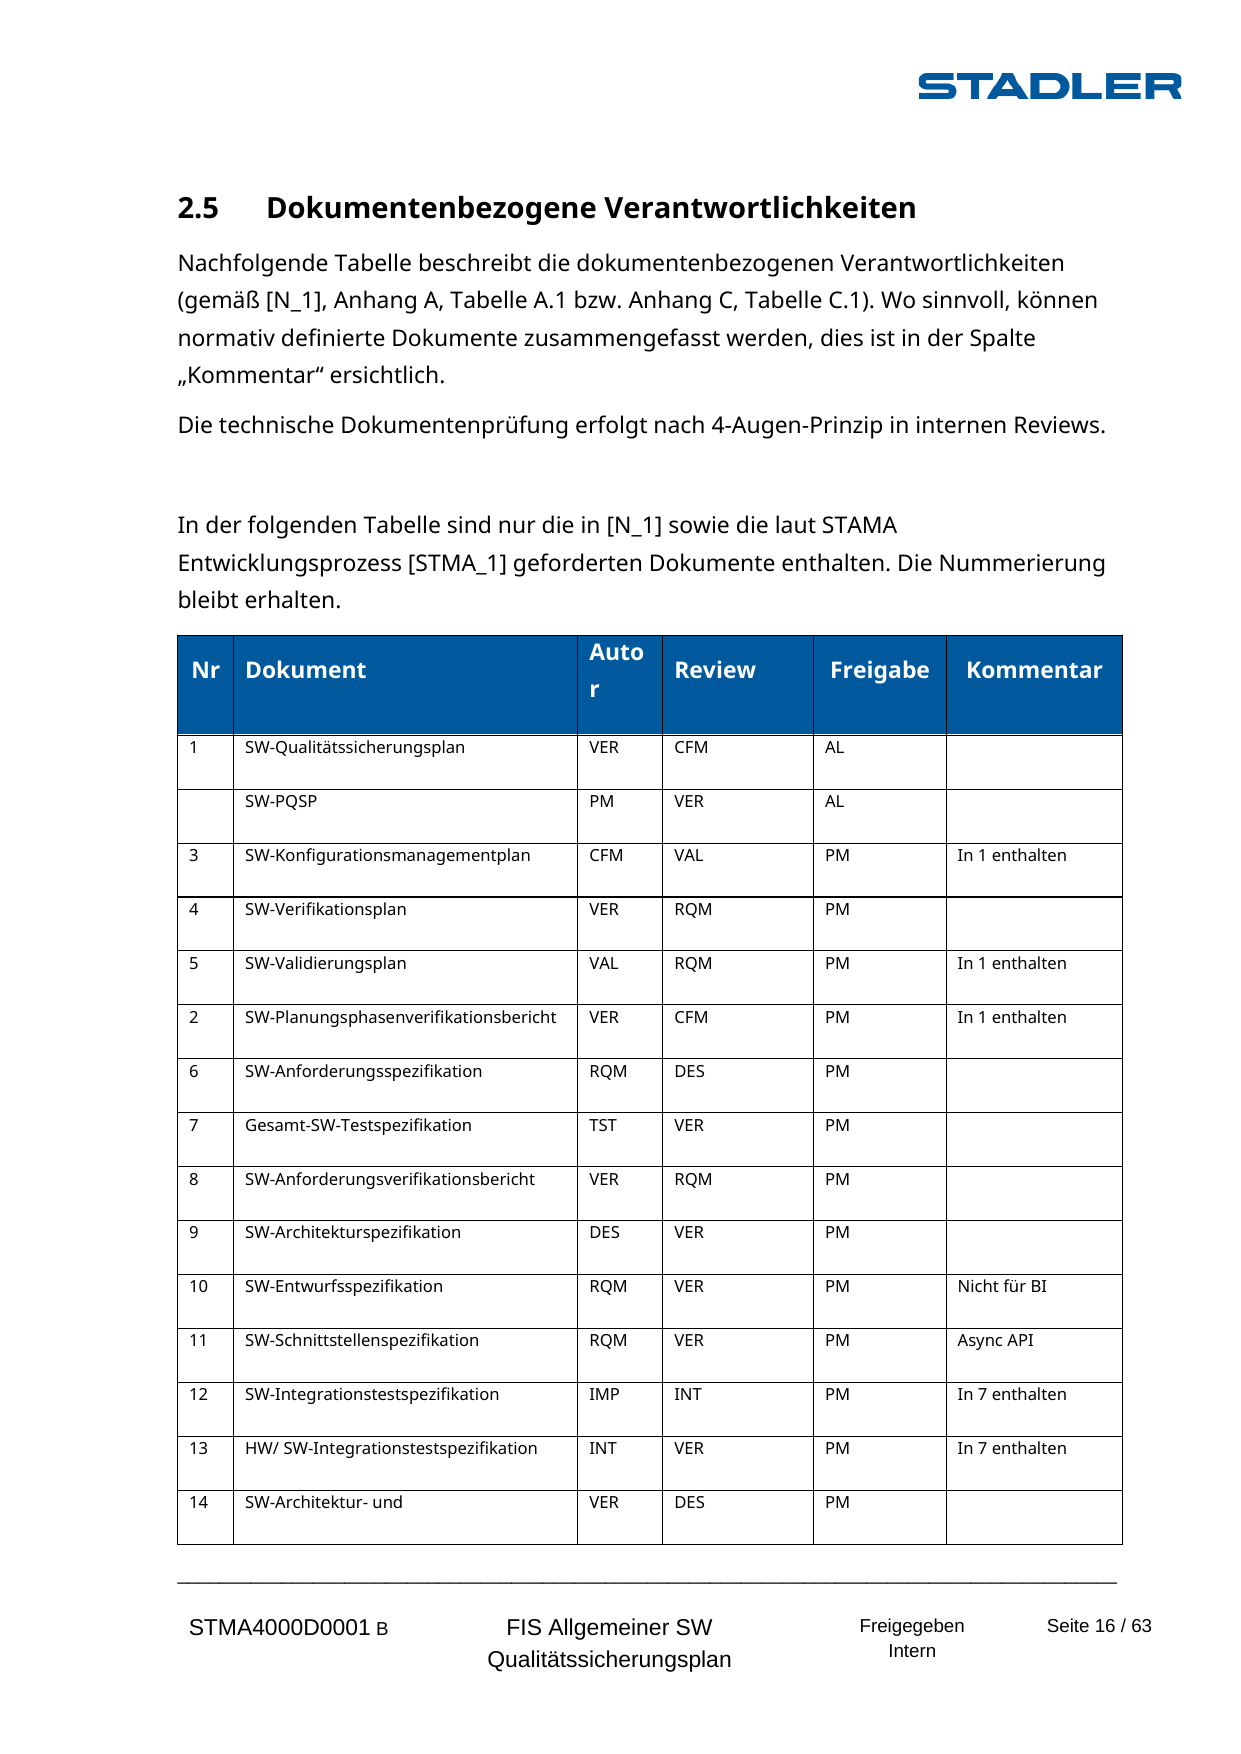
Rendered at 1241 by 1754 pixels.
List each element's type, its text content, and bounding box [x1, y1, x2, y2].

table_cell PM [814, 1167, 946, 1220]
picture [918, 73, 1182, 99]
table_cell VER [663, 1113, 813, 1166]
table_cell AL [814, 790, 946, 842]
table_header Freigabe [814, 636, 946, 734]
table_cell 14 [178, 1491, 233, 1544]
text Die technische Dokumentenprüfung erfolgt nach 4-Augen-Prinzip in internen Reviews. [177, 409, 1122, 441]
table_cell DES [663, 1491, 813, 1544]
table_cell TST [578, 1113, 662, 1166]
table_cell [947, 1491, 1122, 1544]
table_cell 12 [178, 1383, 233, 1436]
table_cell 6 [178, 1059, 233, 1112]
table_cell RQM [578, 1275, 662, 1328]
table_cell VER [663, 1275, 813, 1328]
text Nachfolgende Tabelle beschreibt die dokumentenbezogenen Verantwortlichkeiten (gemäß [N_1], Anhang A, Tabelle A.1 bzw. Anhang C, Tabelle C.1). Wo sinnvoll, können normativ definierte Dokumente zusammengefasst werden, dies ist in der Spalte „Kommentar“ ersichtlich. [177, 247, 1122, 391]
table_cell SW-Verifikationsplan [234, 898, 577, 950]
table_cell 10 [178, 1275, 233, 1328]
table_cell 2 [178, 1005, 233, 1058]
table_cell RQM [578, 1329, 662, 1382]
table_cell VER [663, 1329, 813, 1382]
subtitle Dokumentenbezogene Verantwortlichkeiten [177, 187, 1122, 227]
table_cell CFM [663, 736, 813, 788]
table_cell PM [814, 1275, 946, 1328]
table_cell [234, 1491, 577, 1544]
table_cell AL [814, 736, 946, 788]
table_cell PM [814, 898, 946, 950]
table_cell 4 [178, 898, 233, 950]
table_header Review [663, 636, 813, 734]
table_cell 8 [178, 1167, 233, 1220]
table_cell IMP [578, 1383, 662, 1436]
table_cell SW-Konfigurationsmanagementplan [234, 844, 577, 896]
table_cell 9 [178, 1221, 233, 1274]
table_cell Gesamt-SW-Testspezifikation [234, 1113, 577, 1166]
table_cell PM [814, 951, 946, 1004]
table_cell 13 [178, 1437, 233, 1490]
table_cell In 1 enthalten [947, 844, 1122, 896]
table_cell VAL [663, 844, 813, 896]
table_cell PM [814, 1005, 946, 1058]
table_cell VER [578, 1491, 662, 1544]
table_header Dokument [234, 636, 577, 734]
table_cell PM [814, 1437, 946, 1490]
table_cell SW-Anforderungsspezifikation [234, 1059, 577, 1112]
table_cell PM [814, 1113, 946, 1166]
table_cell INT [663, 1383, 813, 1436]
table_cell PM [814, 1059, 946, 1112]
table_cell 1 [178, 736, 233, 788]
table_cell DES [578, 1221, 662, 1274]
table_cell RQM [663, 951, 813, 1004]
table_cell VER [663, 1437, 813, 1490]
table_header Autor [578, 636, 662, 734]
table_cell VER [578, 1005, 662, 1058]
table_cell VER [663, 790, 813, 842]
table_cell 5 [178, 951, 233, 1004]
table_cell In 1 enthalten [947, 951, 1122, 1004]
table_cell PM [814, 1221, 946, 1274]
table_cell In 7 enthalten [947, 1437, 1122, 1490]
table_cell [178, 790, 233, 842]
table_cell VER [663, 1221, 813, 1274]
table_cell CFM [578, 844, 662, 896]
table_cell PM [578, 790, 662, 842]
table_cell [947, 1059, 1122, 1112]
table_cell Async API [947, 1329, 1122, 1382]
table_cell RQM [578, 1059, 662, 1112]
table_cell Nicht für BI [947, 1275, 1122, 1328]
table_cell CFM [663, 1005, 813, 1058]
table_cell SW-Planungsphasenverifikationsbericht [234, 1005, 577, 1058]
table_cell SW-Validierungsplan [234, 951, 577, 1004]
table_cell VER [578, 1167, 662, 1220]
table_cell [947, 898, 1122, 950]
table_cell [947, 1221, 1122, 1274]
table_cell SW-Integrationstestspezifikation [234, 1383, 577, 1436]
table_cell VER [578, 898, 662, 950]
table_cell SW-Architekturspezifikation [234, 1221, 577, 1274]
table_cell PM [814, 1491, 946, 1544]
table_cell INT [578, 1437, 662, 1490]
table_cell RQM [663, 1167, 813, 1220]
table_cell SW-Entwurfsspezifikation [234, 1275, 577, 1328]
table_cell 11 [178, 1329, 233, 1382]
table_cell VER [578, 736, 662, 788]
table_cell SW-PQSP [234, 790, 577, 842]
table_cell 7 [178, 1113, 233, 1166]
table_cell 3 [178, 844, 233, 896]
table_header Kommentar [947, 636, 1122, 734]
table_cell PM [814, 1329, 946, 1382]
table_cell SW-Schnittstellenspezifikation [234, 1329, 577, 1382]
table_cell In 7 enthalten [947, 1383, 1122, 1436]
table_cell [947, 736, 1122, 788]
table_cell PM [814, 1383, 946, 1436]
table_cell DES [663, 1059, 813, 1112]
table_cell VAL [578, 951, 662, 1004]
table_cell RQM [663, 898, 813, 950]
table_cell [947, 1167, 1122, 1220]
table_cell PM [814, 844, 946, 896]
table_cell [947, 790, 1122, 842]
table_cell In 1 enthalten [947, 1005, 1122, 1058]
table_cell HW/ SW-Integrationstestspezifikation [234, 1437, 577, 1490]
text In der folgenden Tabelle sind nur die in [N_1] sowie die laut STAMA Entwicklungsprozess [STMA_1] geforderten Dokumente enthalten. Die Nummerierung bleibt erhalten. [177, 509, 1122, 616]
table_header Nr [178, 636, 233, 734]
table_cell SW-Anforderungsverifikationsbericht [234, 1167, 577, 1220]
table_cell [947, 1113, 1122, 1166]
table_cell SW-Qualitätssicherungsplan [234, 736, 577, 788]
